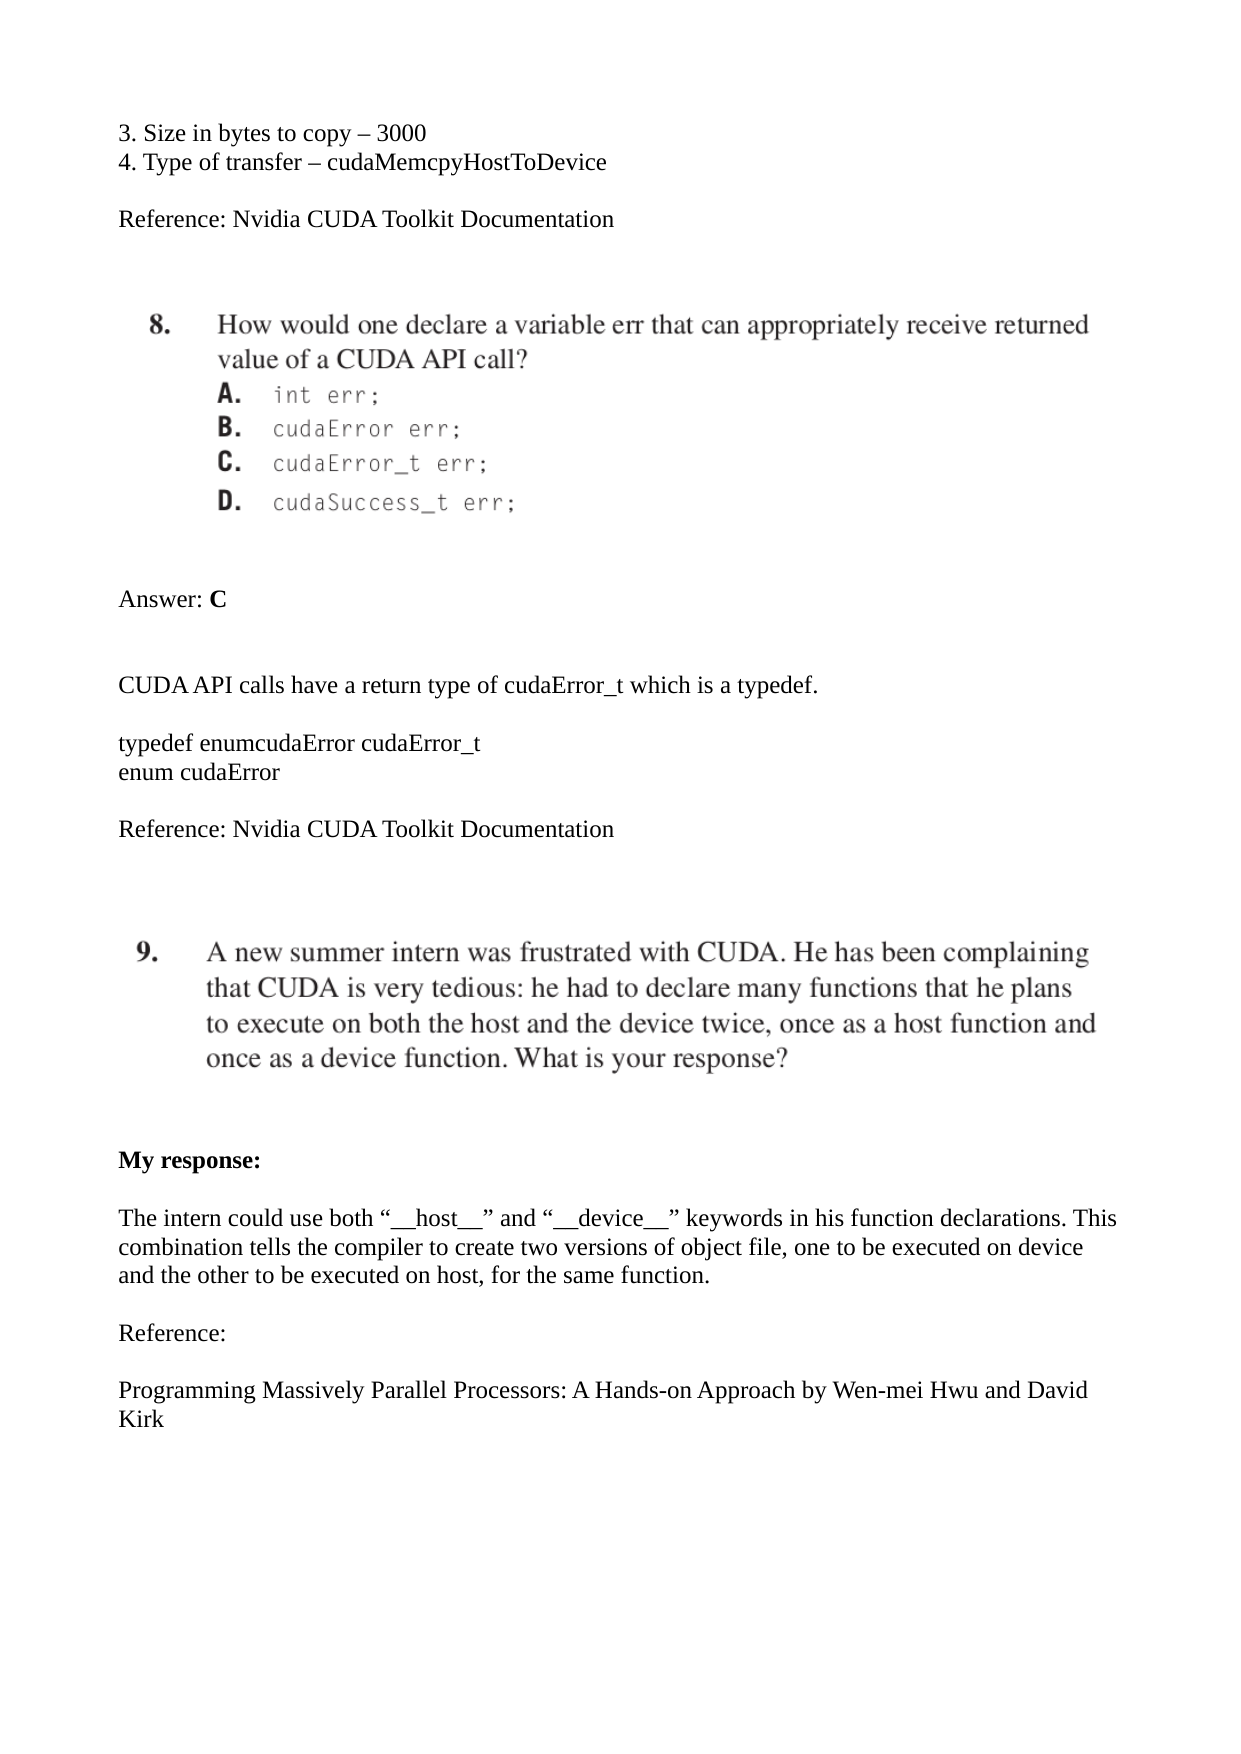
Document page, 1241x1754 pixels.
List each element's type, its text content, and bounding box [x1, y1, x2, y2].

text 3. Size in bytes to copy – 3000 [118, 118, 1122, 147]
text Reference: Nvidia CUDA Toolkit Documentation [118, 814, 1122, 843]
text Reference: Nvidia CUDA Toolkit Documentation [118, 204, 1122, 233]
text Answer: C [118, 584, 1122, 613]
text typedef enumcudaError cudaError_t [118, 728, 1122, 757]
text My response: [118, 1146, 1122, 1174]
text Programming Massively Parallel Processors: A Hands-on Approach by Wen-mei Hwu and David Kirk [118, 1376, 1122, 1433]
text enum cudaError [118, 757, 1122, 786]
text 4. Type of transfer – cudaMemcpyHostToDevice [118, 147, 1122, 176]
picture [118, 928, 1123, 1089]
text Reference: [118, 1318, 1122, 1347]
picture [118, 290, 1123, 527]
text The intern could use both “__host__” and “__device__” keywords in his function declarations. This combination tells the compiler to create two versions of object file, one to be executed on device and the other to be executed on host, for the same function. [118, 1203, 1122, 1289]
text CUDA API calls have a return type of cudaError_t which is a typedef. [118, 671, 1122, 699]
